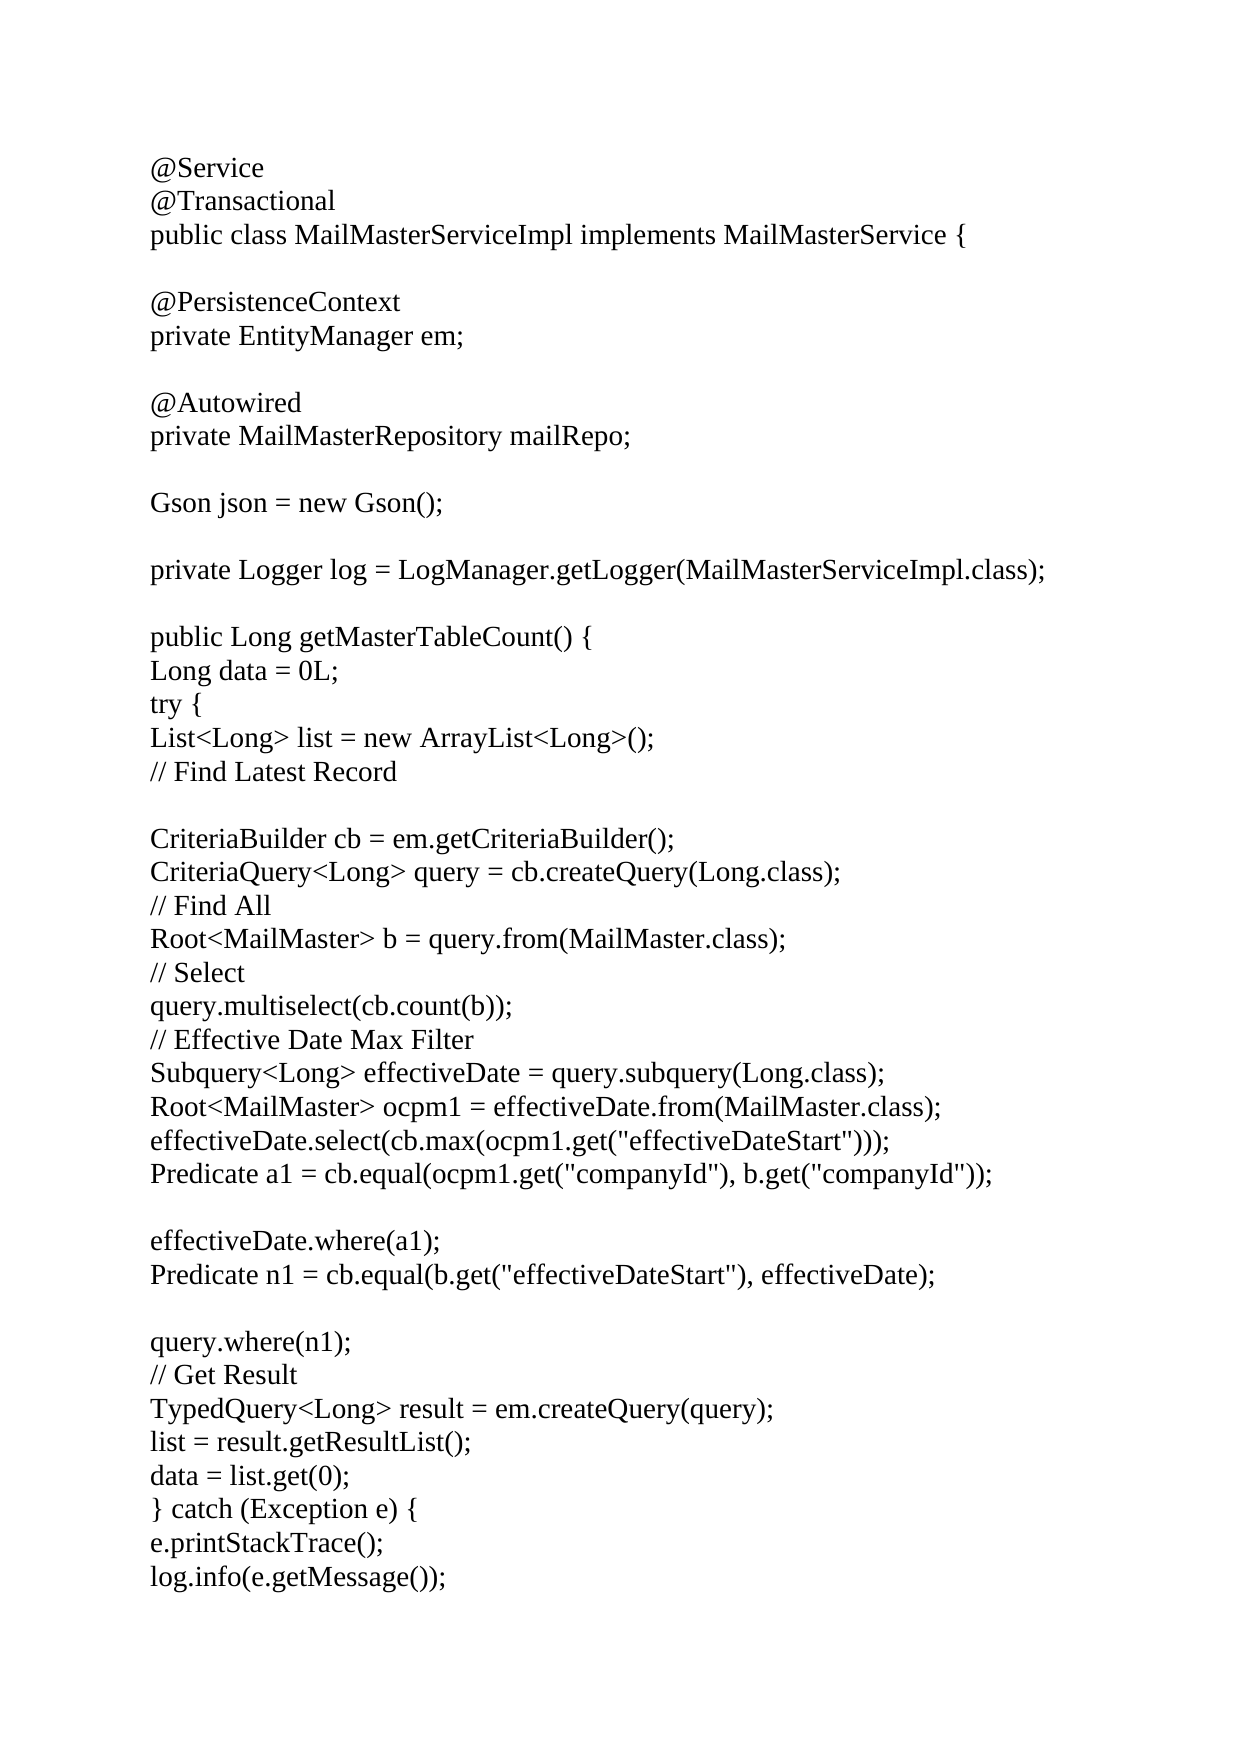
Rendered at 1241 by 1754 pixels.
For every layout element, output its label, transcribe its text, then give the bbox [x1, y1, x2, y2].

text effectiveDate.where(a1); [150, 1223, 1090, 1257]
text @Transactional [150, 183, 1090, 217]
text private Logger log = LogManager.getLogger(MailMasterServiceImpl.class); [150, 552, 1090, 586]
text public class MailMasterServiceImpl implements MailMasterService { [150, 217, 1090, 251]
text List<Long> list = new ArrayList<Long>(); [150, 720, 1090, 754]
text CriteriaQuery<Long> query = cb.createQuery(Long.class); [150, 854, 1090, 888]
text // Select [150, 955, 1090, 988]
text CriteriaBuilder cb = em.getCriteriaBuilder(); [150, 821, 1090, 854]
text private EntityManager em; [150, 318, 1090, 351]
text // Get Result [150, 1357, 1090, 1391]
text @Autowired [150, 385, 1090, 418]
text e.printStackTrace(); [150, 1525, 1090, 1559]
text @Service [150, 150, 1090, 183]
text Subquery<Long> effectiveDate = query.subquery(Long.class); [150, 1056, 1090, 1089]
text TypedQuery<Long> result = em.createQuery(query); [150, 1391, 1090, 1424]
text Predicate n1 = cb.equal(b.get("effectiveDateStart"), effectiveDate); [150, 1257, 1090, 1290]
text query.where(n1); [150, 1324, 1090, 1357]
text // Find Latest Record [150, 754, 1090, 787]
text public Long getMasterTableCount() { [150, 619, 1090, 653]
text Predicate a1 = cb.equal(ocpm1.get("companyId"), b.get("companyId")); [150, 1156, 1090, 1190]
text query.multiselect(cb.count(b)); [150, 988, 1090, 1022]
text try { [150, 687, 1090, 720]
text effectiveDate.select(cb.max(ocpm1.get("effectiveDateStart"))); [150, 1123, 1090, 1156]
text // Effective Date Max Filter [150, 1022, 1090, 1056]
text Root<MailMaster> b = query.from(MailMaster.class); [150, 921, 1090, 955]
text data = list.get(0); [150, 1458, 1090, 1492]
text @PersistenceContext [150, 284, 1090, 318]
text Root<MailMaster> ocpm1 = effectiveDate.from(MailMaster.class); [150, 1089, 1090, 1123]
text log.info(e.getMessage()); [150, 1559, 1090, 1592]
text Long data = 0L; [150, 653, 1090, 687]
text list = result.getResultList(); [150, 1424, 1090, 1458]
text // Find All [150, 888, 1090, 921]
text private MailMasterRepository mailRepo; [150, 418, 1090, 452]
text Gson json = new Gson(); [150, 485, 1090, 519]
text } catch (Exception e) { [150, 1492, 1090, 1525]
